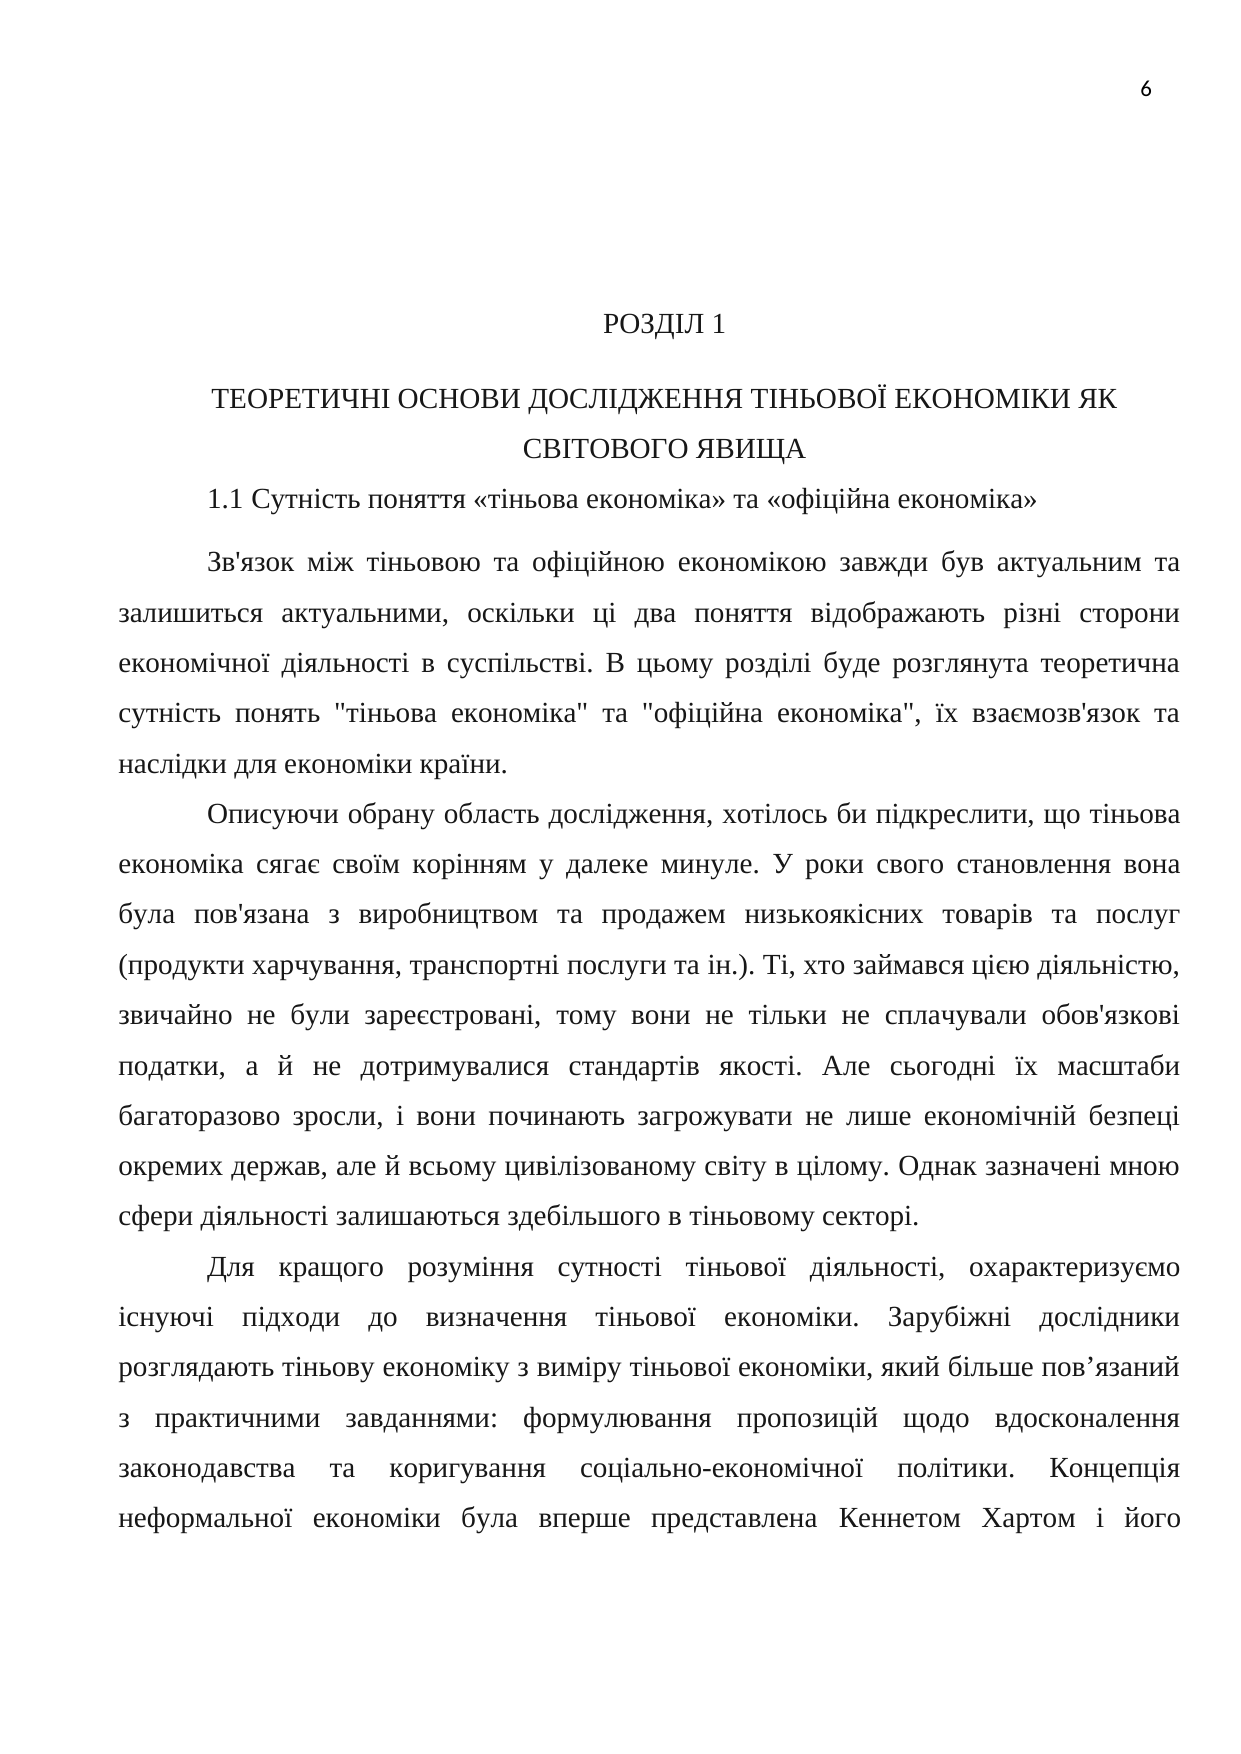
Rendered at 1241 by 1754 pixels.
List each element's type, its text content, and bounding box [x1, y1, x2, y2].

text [118, 1249, 1181, 1534]
text Зв'язок між тіньовою та офіційною економікою завжди був актуальним та залишиться актуальними, оскільки ці два поняття відображають різні сторони економічної діяльності в суспільстві. В цьому розділі буде розглянута теоретична сутність понять "тіньова економіка" та "офіційна економіка", їх взаємозв'язок та наслідки для економіки країни. [118, 544, 1181, 779]
subtitle ТЕОРЕТИЧНІ ОСНОВИ ДОСЛІДЖЕННЯ ТІНЬОВОЇ ЕКОНОМІКИ ЯК СВІТОВОГО ЯВИЩА [177, 381, 1152, 465]
subtitle РОЗДІЛ 1 [177, 306, 1152, 339]
text Описуючи обрану область дослідження, хотілось би підкреслити, що тіньова економіка сягає своїм корінням у далеке минуле. У роки свого становлення вона була пов'язана з виробництвом та продажем низькоякісних товарів та послуг (продукти харчування, транспортні послуги та ін.). Ті, хто займався цією діяльністю, звичайно не були зареєстровані, тому вони не тільки не сплачували обов'язкові податки, а й не дотримувалися стандартів якості. Але сьогодні їх масштаби багаторазово зросли, і вони починають загрожувати не лише економічній безпеці окремих держав, але й всьому цивілізованому світу в цілому. Однак зазначені мною сфери діяльності залишаються здебільшого в тіньовому секторі. [118, 796, 1181, 1232]
list Сутність поняття «тіньова економіка» та «офіційна економіка» [133, 482, 1181, 515]
